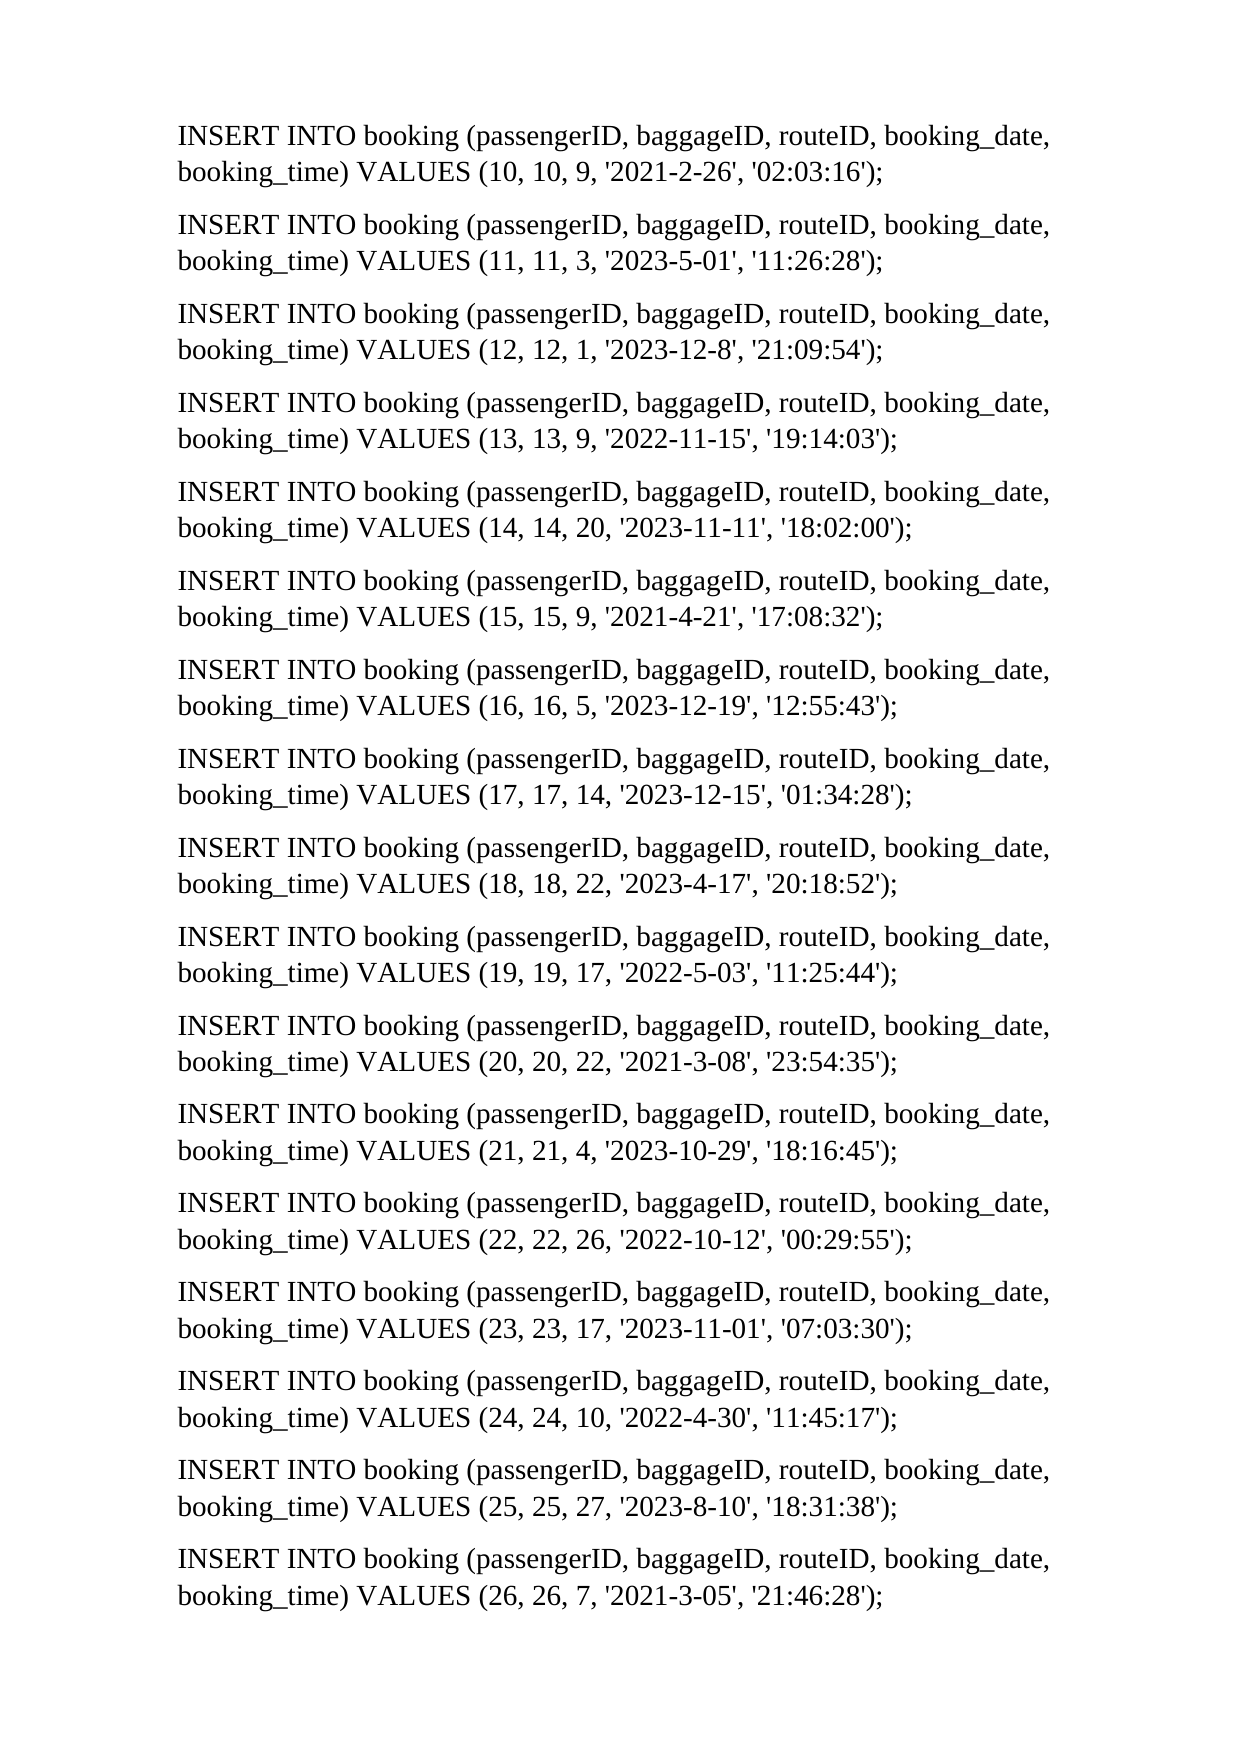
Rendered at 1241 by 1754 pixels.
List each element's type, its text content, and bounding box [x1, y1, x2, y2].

text INSERT INTO booking (passengerID, baggageID, routeID, booking_date, booking_time) VALUES (12, 12, 1, '2023-12-8', '21:09:54'); [177, 296, 1152, 366]
text INSERT INTO booking (passengerID, baggageID, routeID, booking_date, booking_time) VALUES (19, 19, 17, '2022-5-03', '11:25:44'); [177, 919, 1152, 988]
text INSERT INTO booking (passengerID, baggageID, routeID, booking_date, booking_time) VALUES (10, 10, 9, '2021-2-26', '02:03:16'); [177, 118, 1152, 188]
text INSERT INTO booking (passengerID, baggageID, routeID, booking_date, booking_time) VALUES (23, 23, 17, '2023-11-01', '07:03:30'); [177, 1274, 1152, 1344]
text INSERT INTO booking (passengerID, baggageID, routeID, booking_date, booking_time) VALUES (11, 11, 3, '2023-5-01', '11:26:28'); [177, 207, 1152, 277]
text INSERT INTO booking (passengerID, baggageID, routeID, booking_date, booking_time) VALUES (20, 20, 22, '2021-3-08', '23:54:35'); [177, 1008, 1152, 1077]
text INSERT INTO booking (passengerID, baggageID, routeID, booking_date, booking_time) VALUES (15, 15, 9, '2021-4-21', '17:08:32'); [177, 563, 1152, 633]
text INSERT INTO booking (passengerID, baggageID, routeID, booking_date, booking_time) VALUES (16, 16, 5, '2023-12-19', '12:55:43'); [177, 652, 1152, 722]
text INSERT INTO booking (passengerID, baggageID, routeID, booking_date, booking_time) VALUES (24, 24, 10, '2022-4-30', '11:45:17'); [177, 1363, 1152, 1433]
text INSERT INTO booking (passengerID, baggageID, routeID, booking_date, booking_time) VALUES (18, 18, 22, '2023-4-17', '20:18:52'); [177, 830, 1152, 899]
text INSERT INTO booking (passengerID, baggageID, routeID, booking_date, booking_time) VALUES (22, 22, 26, '2022-10-12', '00:29:55'); [177, 1186, 1152, 1255]
text INSERT INTO booking (passengerID, baggageID, routeID, booking_date, booking_time) VALUES (25, 25, 27, '2023-8-10', '18:31:38'); [177, 1452, 1152, 1522]
text INSERT INTO booking (passengerID, baggageID, routeID, booking_date, booking_time) VALUES (13, 13, 9, '2022-11-15', '19:14:03'); [177, 385, 1152, 455]
text INSERT INTO booking (passengerID, baggageID, routeID, booking_date, booking_time) VALUES (26, 26, 7, '2021-3-05', '21:46:28'); [177, 1541, 1152, 1611]
text INSERT INTO booking (passengerID, baggageID, routeID, booking_date, booking_time) VALUES (14, 14, 20, '2023-11-11', '18:02:00'); [177, 474, 1152, 544]
text INSERT INTO booking (passengerID, baggageID, routeID, booking_date, booking_time) VALUES (21, 21, 4, '2023-10-29', '18:16:45'); [177, 1097, 1152, 1166]
text INSERT INTO booking (passengerID, baggageID, routeID, booking_date, booking_time) VALUES (17, 17, 14, '2023-12-15', '01:34:28'); [177, 741, 1152, 811]
